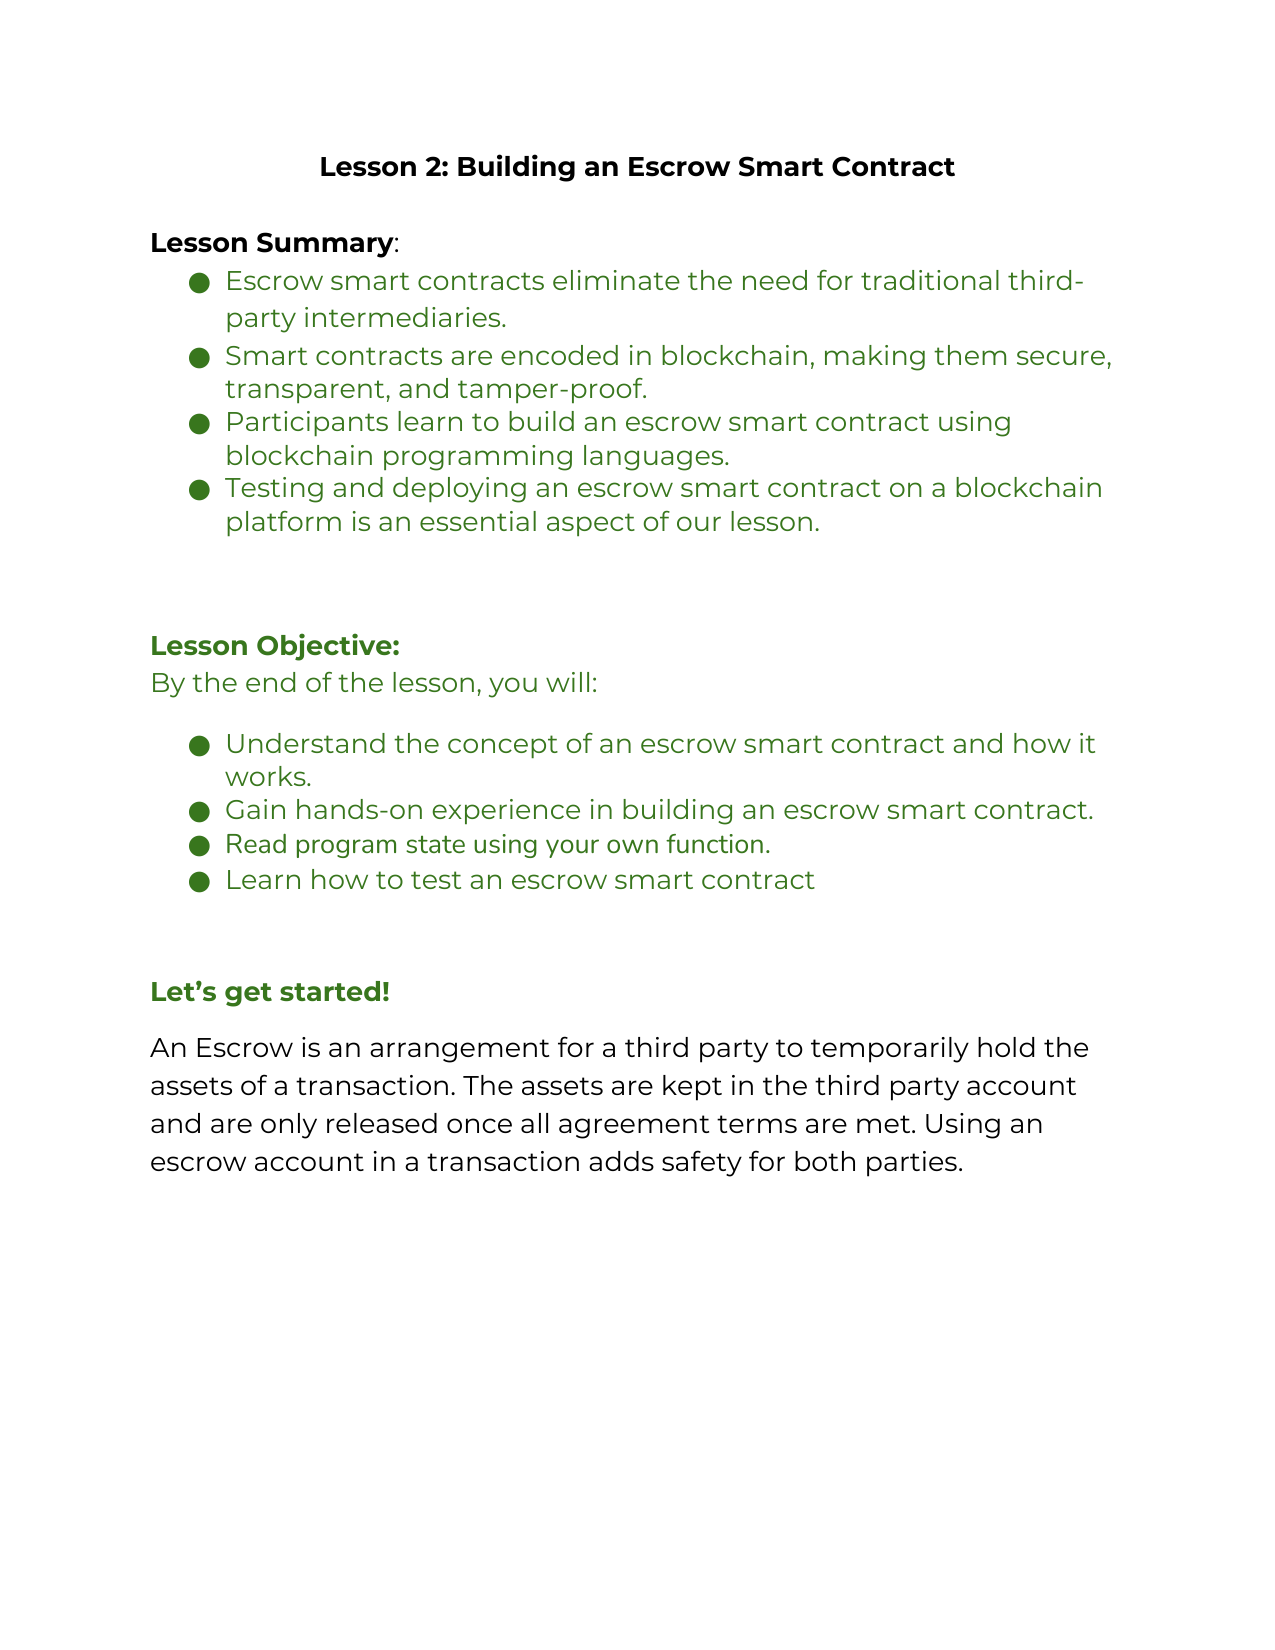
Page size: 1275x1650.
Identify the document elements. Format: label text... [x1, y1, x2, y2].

text Lesson Objective: [150, 629, 1125, 662]
list Learn how to test an escrow smart contract [187, 863, 1125, 897]
list Read program state using your own function. [187, 827, 1125, 863]
text Lesson Summary: [150, 226, 1125, 259]
list Smart contracts are encoded in blockchain, making them secure, transparent, and tamper-proof. [187, 339, 1125, 406]
list Participants learn to build an escrow smart contract using blockchain programming languages. [187, 406, 1125, 472]
list Gain hands-on experience in building an escrow smart contract. [187, 793, 1125, 827]
text Lesson 2: Building an Escrow Smart Contract [150, 150, 1125, 183]
text By the end of the lesson, you will: [150, 667, 1125, 700]
text An Escrow is an arrangement for a third party to temporarily hold the assets of a transaction. The assets are kept in the third party account and are only released once all agreement terms are met. Using an escrow account in a transaction adds safety for both parties. [150, 1031, 1125, 1178]
list Escrow smart contracts eliminate the need for traditional third-party intermediaries. [187, 264, 1125, 335]
list Testing and deploying an escrow smart contract on a blockchain platform is an essential aspect of our lesson. [187, 472, 1125, 538]
list Understand the concept of an escrow smart contract and how it works. [187, 727, 1125, 793]
text Let’s get started! [150, 975, 1125, 1008]
